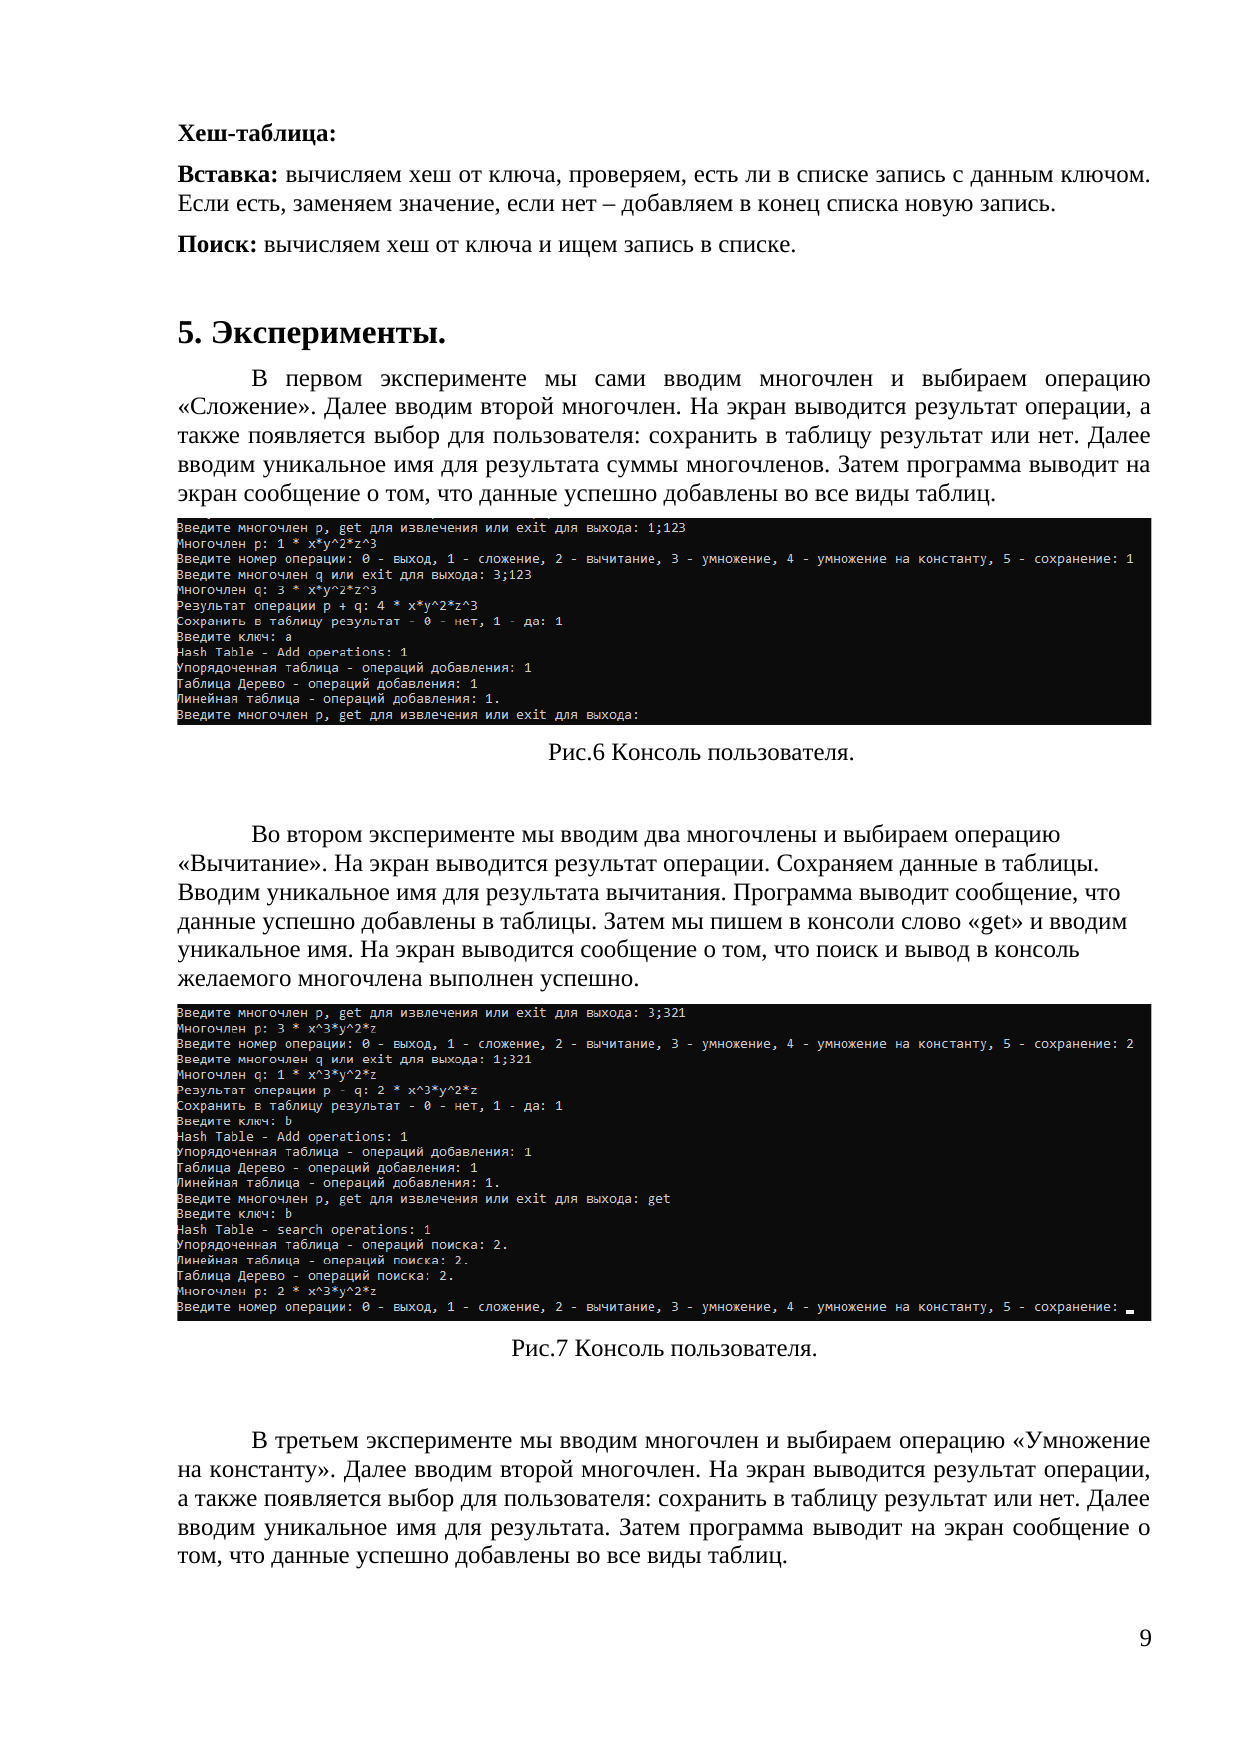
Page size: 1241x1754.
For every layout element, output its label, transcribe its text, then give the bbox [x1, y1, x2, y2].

text Во втором эксперименте мы вводим два многочлены и выбираем операцию «Вычитание». На экран выводится результат операции. Сохраняем данные в таблицы. Вводим уникальное имя для результата вычитания. Программа выводит сообщение, что данные успешно добавлены в таблицы. Затем мы пишем в консоли слово «get» и вводим уникальное имя. На экран выводится сообщение о том, что поиск и вывод в консоль желаемого многочлена выполнен успешно. [177, 819, 1152, 992]
text Рис.6 Консоль пользователя. [177, 737, 1152, 766]
text Поиск: вычисляем хеш от ключа и ищем запись в списке. [177, 229, 1152, 258]
picture [177, 518, 1152, 725]
text 5. Эксперименты. [177, 312, 1152, 350]
text Рис.7 Консоль пользователя. [177, 1333, 1152, 1362]
text В третьем эксперименте мы вводим многочлен и выбираем операцию «Умножение на константу». Далее вводим второй многочлен. На экран выводится результат операции, а также появляется выбор для пользователя: сохранить в таблицу результат или нет. Далее вводим уникальное имя для результата. Затем программа выводит на экран сообщение о том, что данные успешно добавлены во все виды таблиц. [177, 1426, 1152, 1569]
text В первом эксперименте мы сами вводим многочлен и выбираем операцию «Сложение». Далее вводим второй многочлен. На экран выводится результат операции, а также появляется выбор для пользователя: сохранить в таблицу результат или нет. Далее вводим уникальное имя для результата суммы многочленов. Затем программа выводит на экран сообщение о том, что данные успешно добавлены во все виды таблиц. [177, 363, 1152, 506]
picture [177, 1004, 1152, 1321]
text Вставка: вычисляем хеш от ключа, проверяем, есть ли в списке запись с данным ключом. Если есть, заменяем значение, если нет – добавляем в конец списка новую запись. [177, 159, 1152, 217]
text Хеш-таблица: [177, 118, 1152, 147]
